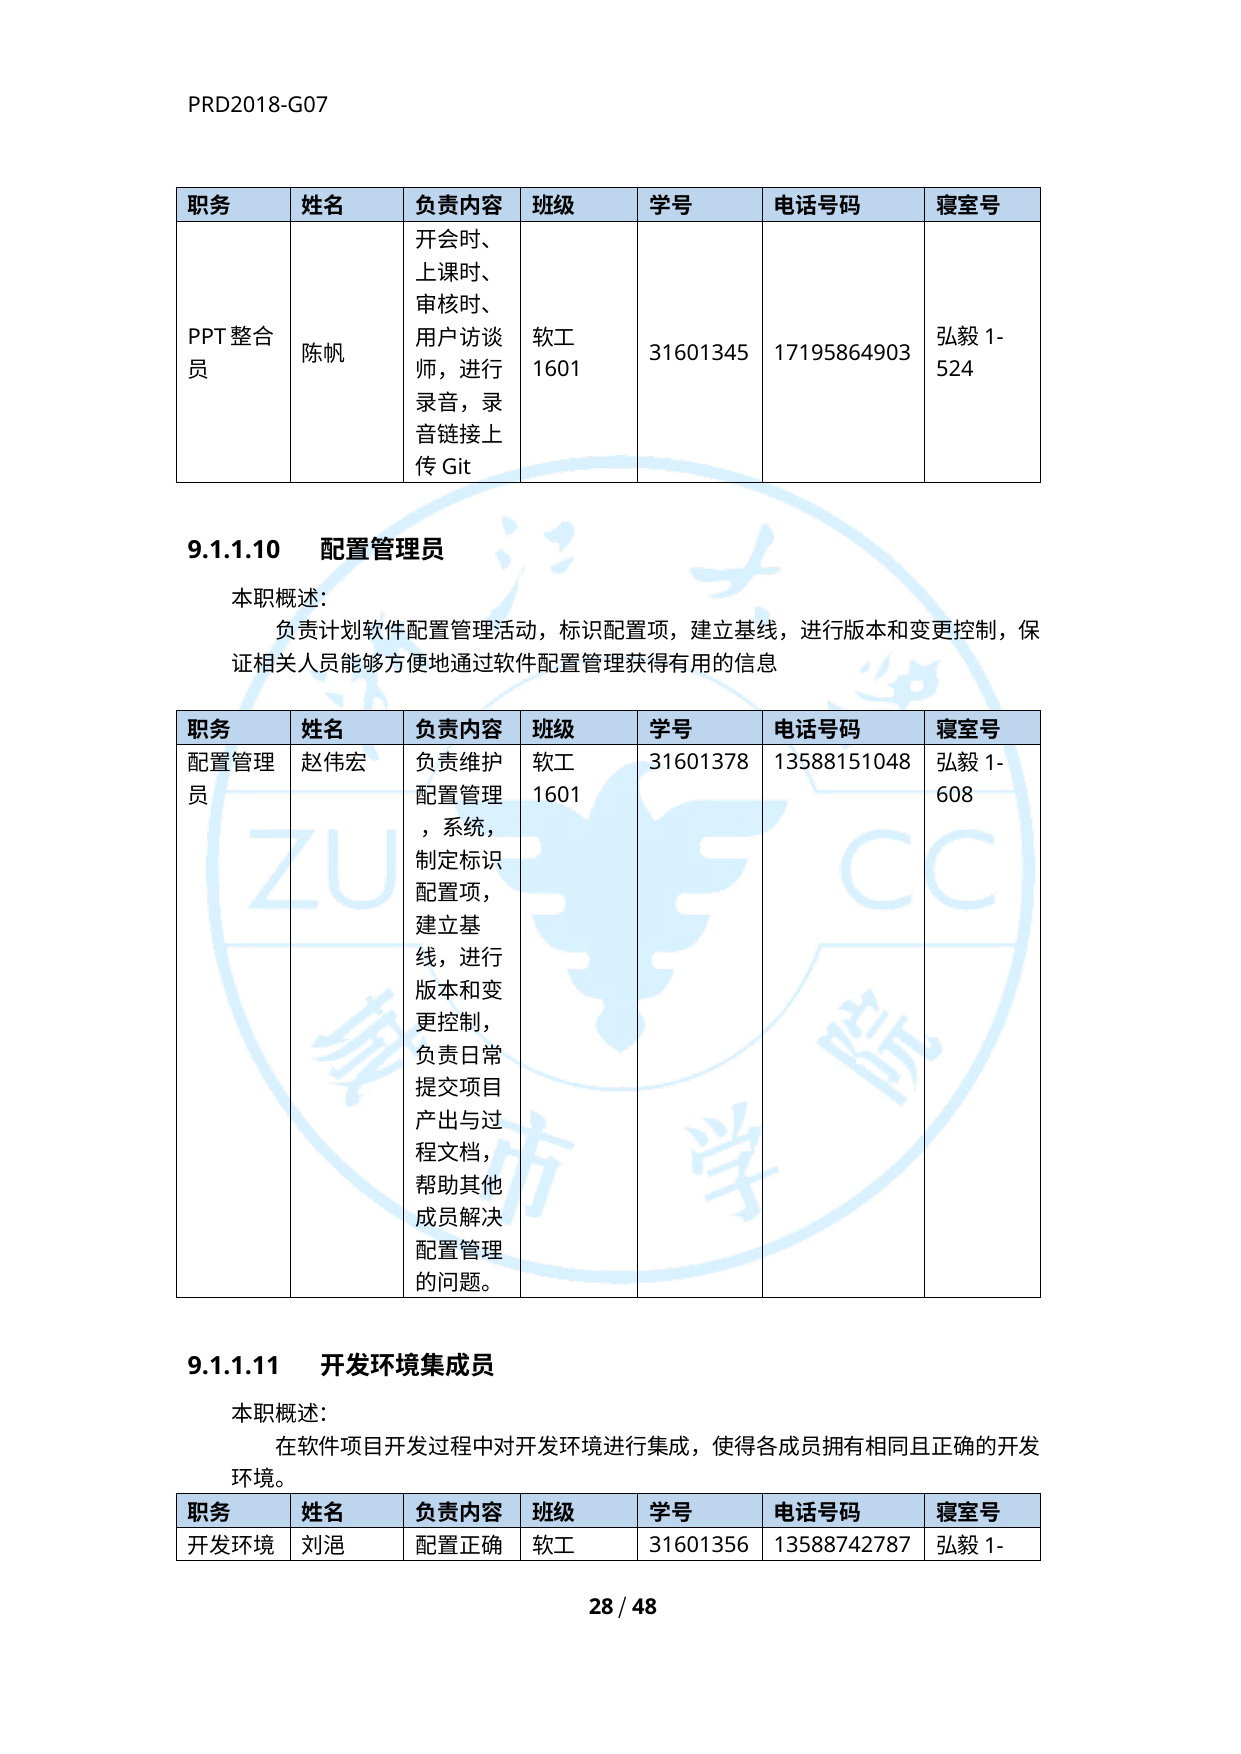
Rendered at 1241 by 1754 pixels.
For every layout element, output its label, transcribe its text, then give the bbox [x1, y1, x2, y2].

table_cell 弘毅1-603 [925, 1528, 1040, 1560]
table_cell 开发环境集成员 [177, 1528, 290, 1560]
table_cell 赵伟宏 [291, 745, 403, 1297]
table_header 学号 [638, 1494, 762, 1527]
table_cell 软工1601 [521, 222, 637, 482]
table_cell 17195864903 [763, 222, 924, 482]
table_cell 31601378 [638, 745, 762, 1297]
table_header 电话号码 [763, 711, 924, 744]
table_cell 弘毅1-524 [925, 222, 1040, 482]
table_cell 13588742787 [763, 1528, 924, 1560]
table_header 学号 [638, 188, 762, 221]
table_header 班级 [521, 188, 637, 221]
table_header 寝室号 [925, 711, 1040, 744]
table_header 寝室号 [925, 188, 1040, 221]
text 本职概述： [231, 1396, 1053, 1428]
text 配置管理员 [187, 515, 1053, 580]
table_cell 13588151048 [763, 745, 924, 1297]
table_cell 负责维护配置管理 ，系统，制定标识配置项，建立基线，进行版本和变更控制，负责日常提交项目产出与过程文档，帮助其他成员解决配置管理的问题。 [404, 745, 520, 1297]
table_header 电话号码 [763, 188, 924, 221]
table_cell 弘毅1-608 [925, 745, 1040, 1297]
table_cell 31601345 [638, 222, 762, 482]
table_cell 软工1601 [521, 1528, 637, 1560]
table_header 寝室号 [925, 1494, 1040, 1527]
table_cell 31601356 [638, 1528, 762, 1560]
table_header 负责内容 [404, 711, 520, 744]
table_cell PPT整合员 [177, 222, 290, 482]
table_cell 配置管理员 [177, 745, 290, 1297]
table_header 负责内容 [404, 188, 520, 221]
table_header 姓名 [291, 188, 403, 221]
table_header 负责内容 [404, 1494, 520, 1527]
table_cell 软工1601 [521, 745, 637, 1297]
table_header 学号 [638, 711, 762, 744]
table_header 姓名 [291, 1494, 403, 1527]
text 本职概述： [231, 580, 1053, 613]
table_header 职务 [177, 711, 290, 744]
table_cell 刘浥 [291, 1528, 403, 1560]
table_header 班级 [521, 711, 637, 744]
table_header 职务 [177, 1494, 290, 1527]
table_cell 开会时、上课时、审核时、用户访谈师，进行录音，录音链接上传Git [404, 222, 520, 482]
table_header 姓名 [291, 711, 403, 744]
table_cell 陈帆 [291, 222, 403, 482]
table_header 班级 [521, 1494, 637, 1527]
text 在软件项目开发过程中对开发环境进行集成，使得各成员拥有相同且正确的开发环境。 [231, 1428, 1053, 1493]
text 负责计划软件配置管理活动，标识配置项，建立基线，进行版本和变更控制，保证相关人员能够方便地通过软件配置管理获得有用的信息 [231, 613, 1053, 678]
table_header 电话号码 [763, 1494, 924, 1527]
text 开发环境集成员 [187, 1331, 1053, 1396]
table_header 职务 [177, 188, 290, 221]
